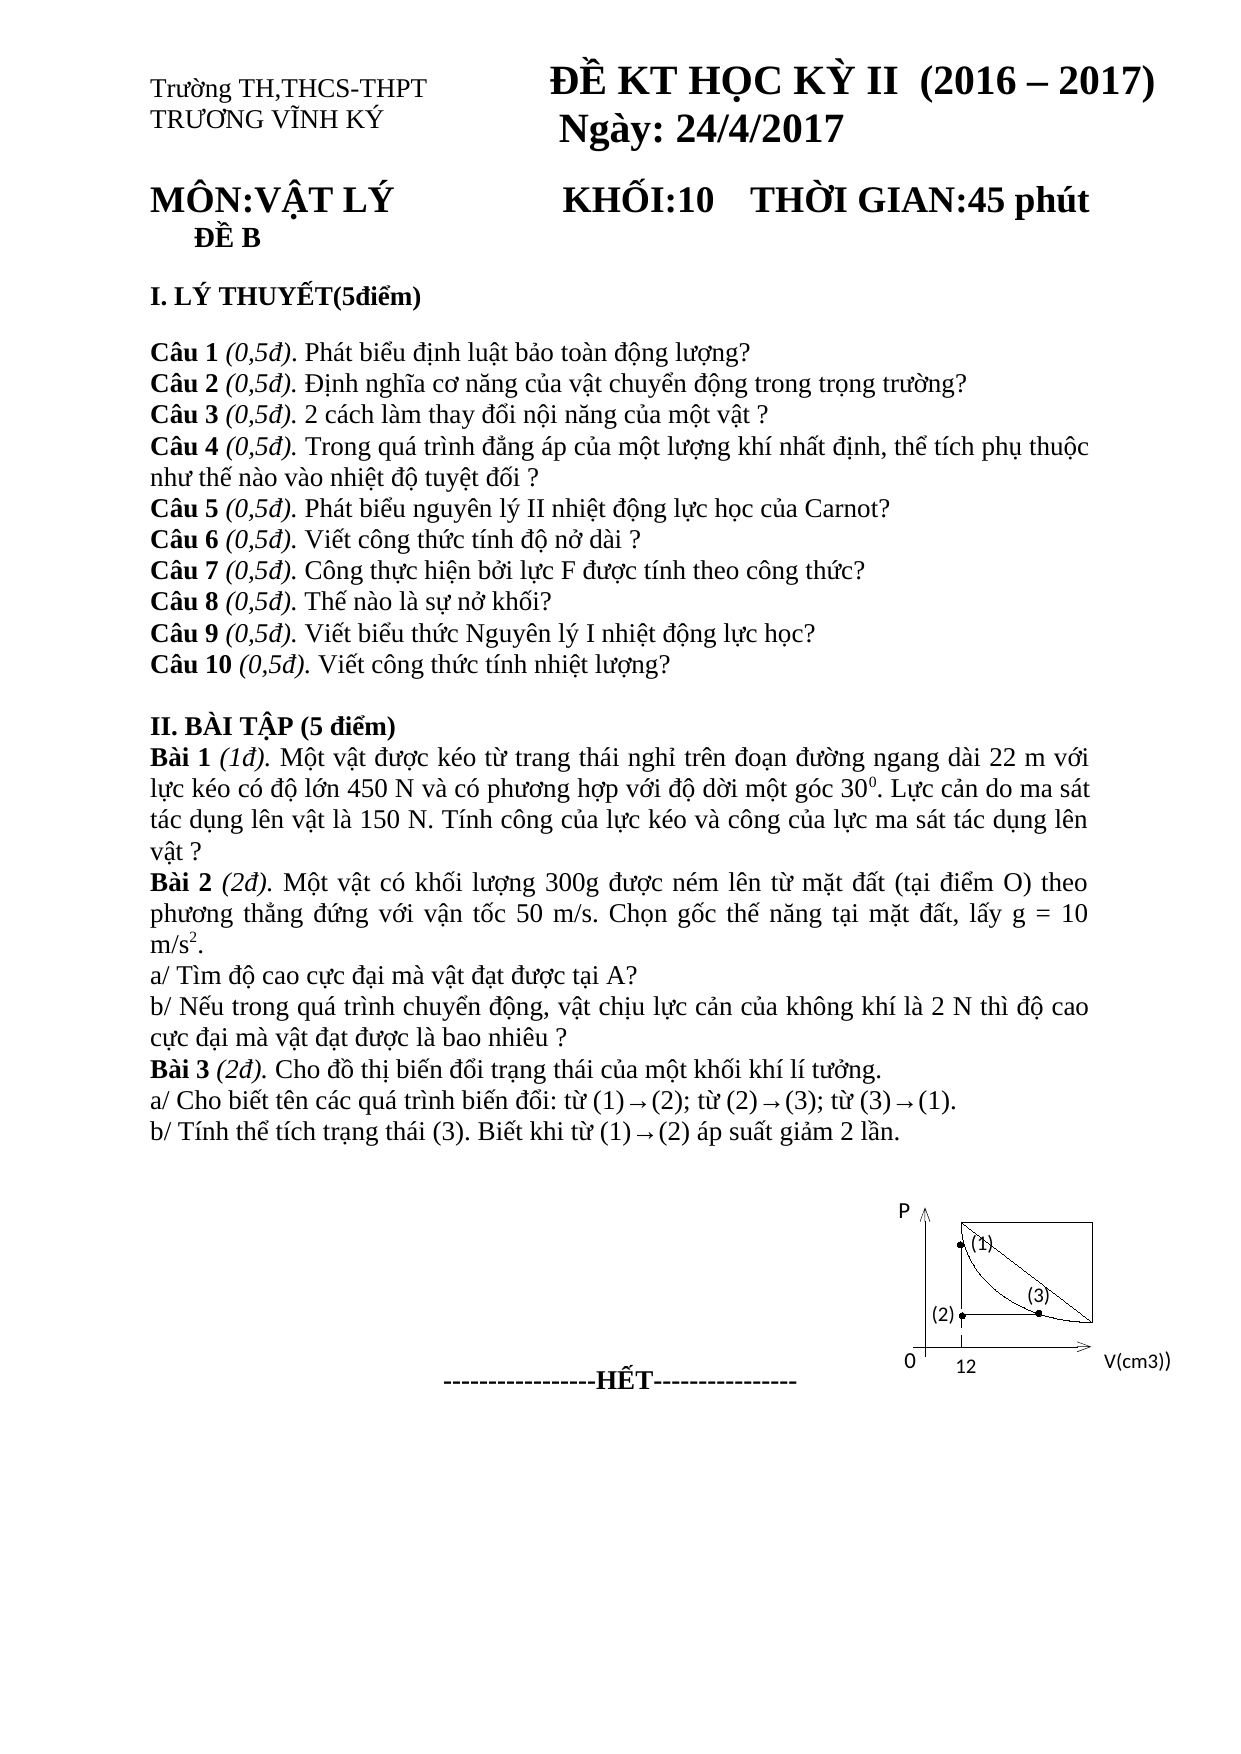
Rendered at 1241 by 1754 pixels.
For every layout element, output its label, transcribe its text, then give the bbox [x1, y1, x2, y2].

text a/ Cho biết tên các quá trình biến đổi: từ (1)→(2); từ (2)→(3); từ (3)→(1). [150, 1084, 1090, 1115]
table_header Trường TH,THCS-THPT TRƯƠNG VĨNH KÝ [139, 30, 443, 177]
text Bài 3 (2đ). Cho đồ thị biến đổi trạng thái của một khối khí lí tưởng. [150, 1053, 1090, 1084]
text Câu 10 (0,5đ). Viết công thức tính nhiệt lượng? [150, 648, 1090, 679]
text Câu 8 (0,5đ). Thế nào là sự nở khối? [150, 586, 1090, 617]
text Bài 1 (1đ). Một vật được kéo từ trang thái nghỉ trên đoạn đường ngang dài 22 m với lực kéo có độ lớn 450 N và có phương hợp với độ dời một góc 300. Lực cản do ma sát tác dụng lên vật là 150 N. Tính công của lực kéo và công của lực ma sát tác dụng lên vật ? [150, 741, 1090, 866]
text Câu 6 (0,5đ). Viết công thức tính độ nở dài ? [150, 523, 1090, 554]
text Câu 7 (0,5đ). Công thực hiện bởi lực F được tính theo công thức? [150, 554, 1090, 586]
text MÔN:VẬT LÝ KHỐI:10 THỜI GIAN:45 phút [150, 177, 1090, 220]
text b/ Nếu trong quá trình chuyển động, vật chịu lực cản của không khí là 2 N thì độ cao cực đại mà vật đạt được là bao nhiêu ? [150, 990, 1090, 1053]
text -----------------HẾT---------------- [150, 1364, 1090, 1395]
text Câu 5 (0,5đ). Phát biểu nguyên lý II nhiệt động lực học của Carnot? [150, 492, 1090, 523]
text b/ Tính thể tích trạng thái (3). Biết khi từ (1)→(2) áp suất giảm 2 lần. [150, 1115, 1090, 1146]
text a/ Tìm độ cao cực đại mà vật đạt được tại A? [150, 959, 1090, 990]
text ĐỀ B [150, 220, 1090, 254]
text Câu 2 (0,5đ). Định nghĩa cơ năng của vật chuyển động trong trọng trường? [150, 367, 1090, 399]
text Câu 3 (0,5đ). 2 cách làm thay đổi nội năng của một vật ? [150, 399, 1090, 430]
text I. LÝ THUYẾT(5điểm) [150, 280, 1090, 311]
text II. BÀI TẬP (5 điểm) [150, 710, 1090, 741]
table_header ĐỀ KT HỌC KỲ II (2016 – 2017) Ngày: 24/4/2017 [443, 30, 1237, 177]
text Câu 1 (0,5đ). Phát biểu định luật bảo toàn động lượng? [150, 336, 1090, 367]
text Câu 4 (0,5đ). Trong quá trình đẳng áp của một lượng khí nhất định, thể tích phụ thuộc như thế nào vào nhiệt độ tuyệt đối ? [150, 430, 1090, 492]
text Câu 9 (0,5đ). Viết biểu thức Nguyên lý I nhiệt động lực học? [150, 617, 1090, 648]
text Bài 2 (2đ). Một vật có khối lượng 300g được ném lên từ mặt đất (tại điểm O) theo phương thẳng đứng với vận tốc 50 m/s. Chọn gốc thế năng tại mặt đất, lấy g = 10 m/s2. [150, 866, 1090, 959]
